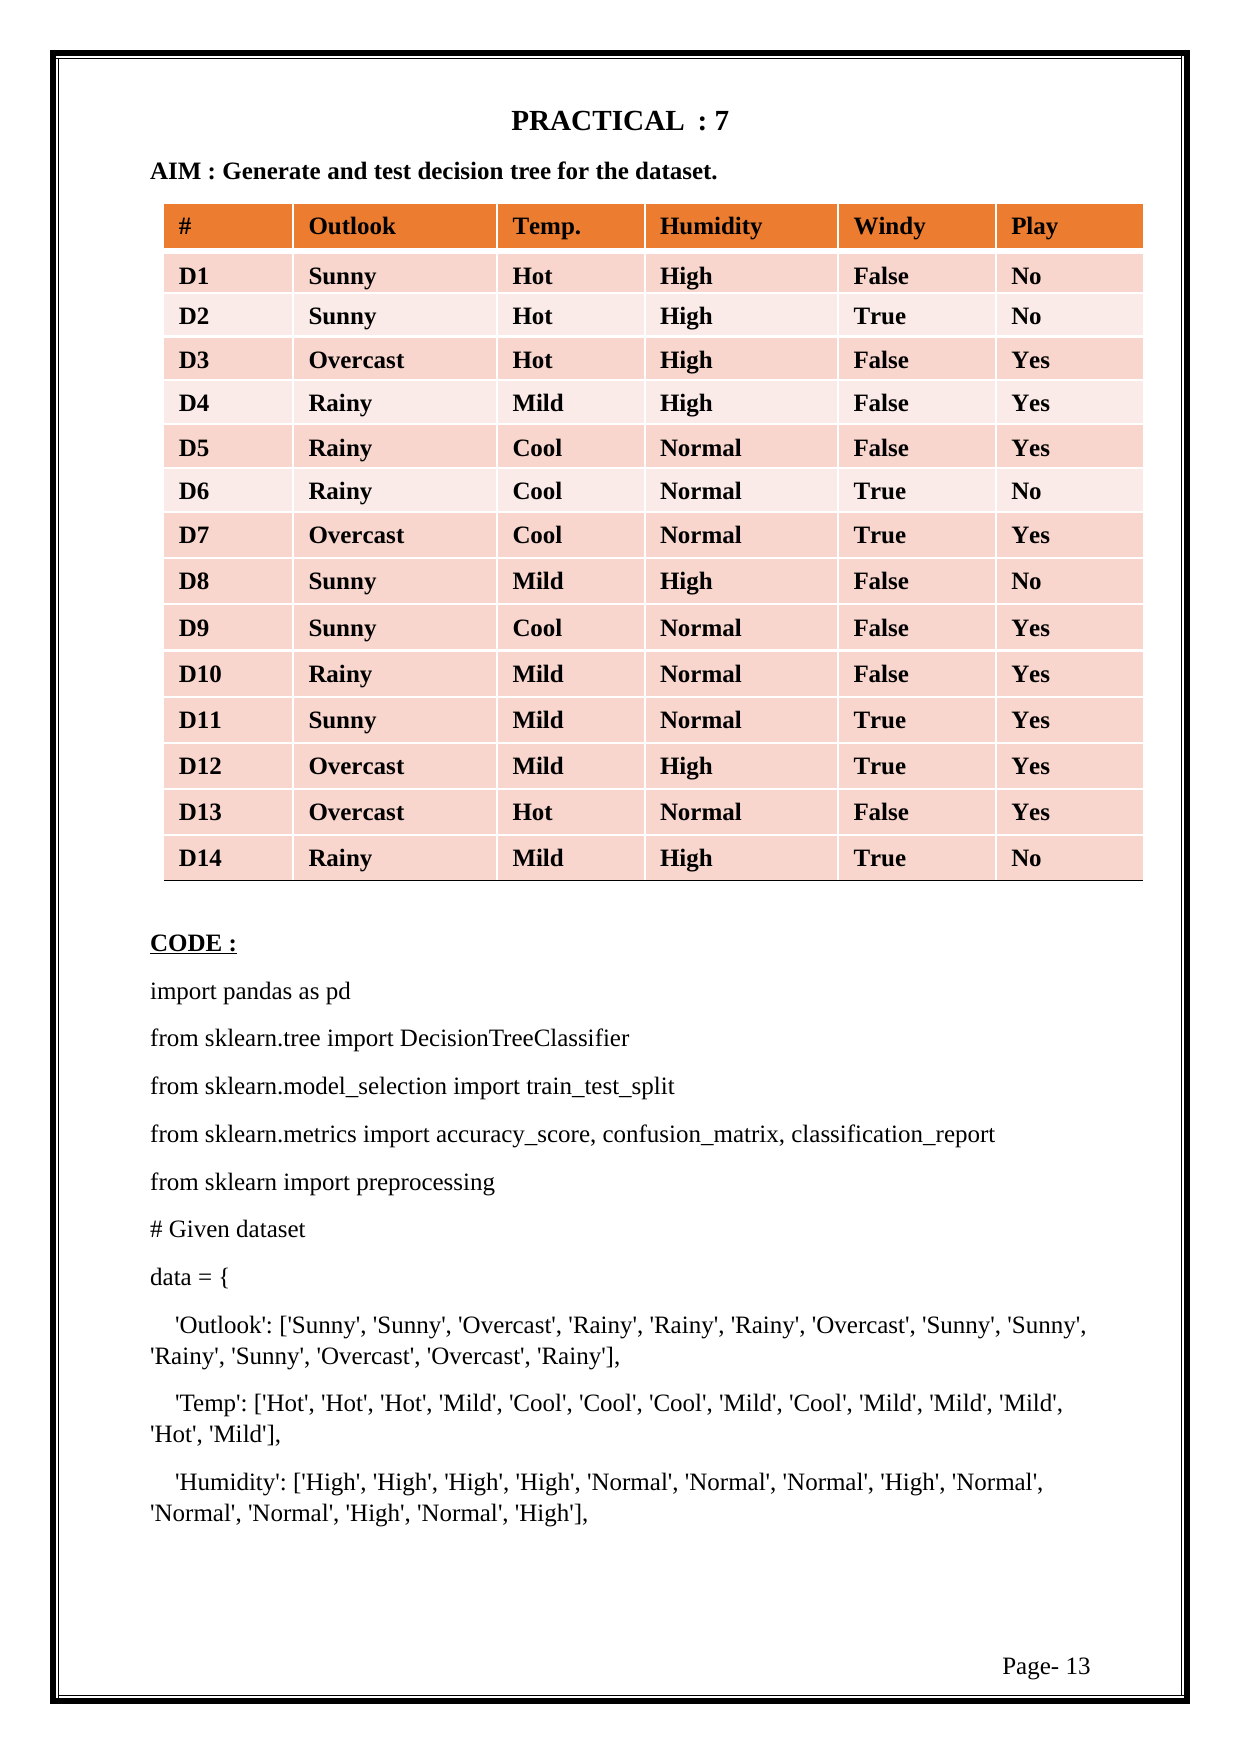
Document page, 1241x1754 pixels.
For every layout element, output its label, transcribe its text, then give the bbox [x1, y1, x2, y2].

table_cell D12 [164, 744, 292, 788]
table_cell D8 [164, 559, 292, 603]
table_cell High [646, 744, 837, 788]
text from sklearn import preprocessing [150, 1167, 1090, 1195]
text data = { [150, 1262, 1090, 1291]
table_cell D13 [164, 790, 292, 834]
table_cell Yes [997, 381, 1143, 423]
table_cell Hot [498, 790, 644, 834]
table_cell Mild [498, 559, 644, 603]
text # Given dataset [150, 1214, 1090, 1243]
table_cell No [997, 469, 1143, 511]
table_cell No [997, 294, 1143, 335]
table_cell D5 [164, 425, 292, 467]
table_cell Yes [997, 698, 1143, 742]
table_cell Mild [498, 698, 644, 742]
table_cell True [839, 744, 995, 788]
table_cell False [839, 605, 995, 649]
table_cell Hot [498, 254, 644, 292]
table_cell Sunny [294, 559, 496, 603]
table_cell D4 [164, 381, 292, 423]
table_cell D14 [164, 836, 292, 880]
table_cell D11 [164, 698, 292, 742]
table_cell True [839, 836, 995, 880]
table_cell Cool [498, 469, 644, 511]
table_cell Normal [646, 698, 837, 742]
table_cell No [997, 836, 1143, 880]
table_cell Cool [498, 513, 644, 557]
table_cell Sunny [294, 698, 496, 742]
table_header Temp. [498, 204, 644, 248]
table_cell True [839, 513, 995, 557]
table_cell Cool [498, 605, 644, 649]
table_header Outlook [294, 204, 496, 248]
text 'Humidity': ['High', 'High', 'High', 'High', 'Normal', 'Normal', 'Normal', 'High', 'Normal', 'Normal', 'Normal', 'High', 'Normal', 'High'], [150, 1467, 1090, 1527]
table_cell Overcast [294, 790, 496, 834]
table_cell Sunny [294, 605, 496, 649]
table_cell Yes [997, 652, 1143, 696]
table_cell Overcast [294, 338, 496, 379]
text from sklearn.tree import DecisionTreeClassifier [150, 1023, 1090, 1052]
table_cell D2 [164, 294, 292, 335]
table_cell False [839, 425, 995, 467]
table_cell Normal [646, 425, 837, 467]
text CODE : [150, 928, 1090, 957]
table_cell High [646, 338, 837, 379]
table_cell Normal [646, 652, 837, 696]
table_cell Rainy [294, 652, 496, 696]
table_cell False [839, 254, 995, 292]
text from sklearn.metrics import accuracy_score, confusion_matrix, classification_report [150, 1119, 1090, 1148]
text 'Temp': ['Hot', 'Hot', 'Hot', 'Mild', 'Cool', 'Cool', 'Cool', 'Mild', 'Cool', 'Mild', 'Mild', 'Mild', 'Hot', 'Mild'], [150, 1388, 1090, 1448]
table_cell Rainy [294, 381, 496, 423]
table_cell D1 [164, 254, 292, 292]
table_cell False [839, 559, 995, 603]
table_cell Overcast [294, 744, 496, 788]
text import pandas as pd [150, 976, 1090, 1004]
table_cell Rainy [294, 836, 496, 880]
table_cell Cool [498, 425, 644, 467]
table_cell D10 [164, 652, 292, 696]
table_cell True [839, 294, 995, 335]
table_header Windy [839, 204, 995, 248]
table_cell D3 [164, 338, 292, 379]
table_cell D7 [164, 513, 292, 557]
table_cell False [839, 790, 995, 834]
text 'Outlook': ['Sunny', 'Sunny', 'Overcast', 'Rainy', 'Rainy', 'Rainy', 'Overcast', 'Sunny', 'Sunny', 'Rainy', 'Sunny', 'Overcast', 'Overcast', 'Rainy'], [150, 1310, 1090, 1369]
table_cell Yes [997, 744, 1143, 788]
table_cell False [839, 652, 995, 696]
table_cell Overcast [294, 513, 496, 557]
table_cell Hot [498, 338, 644, 379]
table_cell Normal [646, 790, 837, 834]
table_cell Rainy [294, 425, 496, 467]
text PRACTICAL : 7 [150, 103, 1090, 137]
table_cell Mild [498, 381, 644, 423]
table_cell Yes [997, 338, 1143, 379]
table_cell False [839, 338, 995, 379]
table_cell Yes [997, 790, 1143, 834]
table_header # [164, 204, 292, 248]
table_cell High [646, 294, 837, 335]
table_cell No [997, 559, 1143, 603]
table_cell Yes [997, 425, 1143, 467]
table_header Humidity [646, 204, 837, 248]
table_cell High [646, 836, 837, 880]
table_cell Mild [498, 836, 644, 880]
table_cell Mild [498, 652, 644, 696]
table_cell Yes [997, 513, 1143, 557]
table_cell Yes [997, 605, 1143, 649]
table_cell Rainy [294, 469, 496, 511]
text AIM : Generate and test decision tree for the dataset. [150, 156, 1090, 185]
table_cell Normal [646, 469, 837, 511]
table_cell D9 [164, 605, 292, 649]
table_cell Mild [498, 744, 644, 788]
table_cell Sunny [294, 254, 496, 292]
table_cell High [646, 381, 837, 423]
table_cell Hot [498, 294, 644, 335]
table_cell High [646, 254, 837, 292]
table_cell High [646, 559, 837, 603]
table_cell Sunny [294, 294, 496, 335]
table_cell Normal [646, 605, 837, 649]
table_cell False [839, 381, 995, 423]
table_cell D6 [164, 469, 292, 511]
table_cell True [839, 469, 995, 511]
table_cell No [997, 254, 1143, 292]
table_header Play [997, 204, 1143, 248]
table_cell True [839, 698, 995, 742]
table_cell Normal [646, 513, 837, 557]
text from sklearn.model_selection import train_test_split [150, 1071, 1090, 1100]
